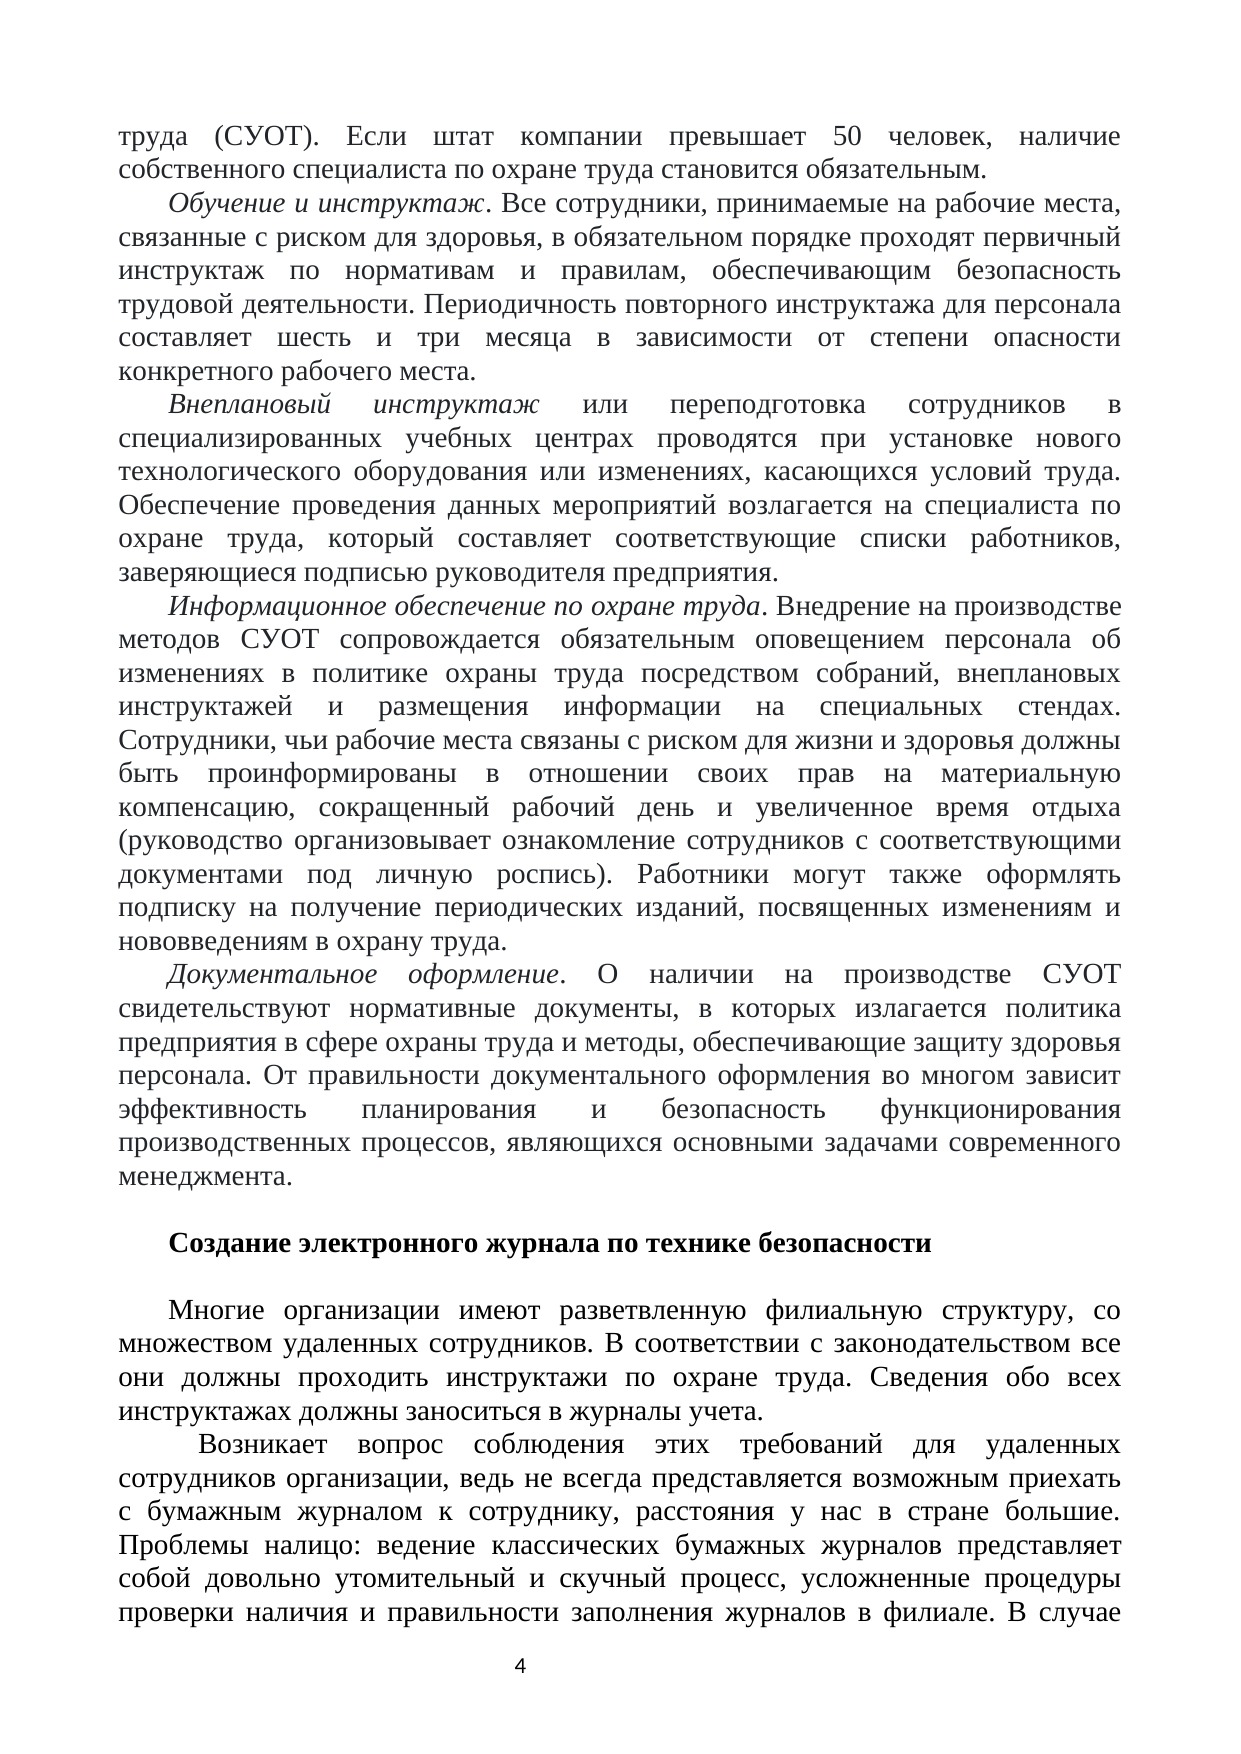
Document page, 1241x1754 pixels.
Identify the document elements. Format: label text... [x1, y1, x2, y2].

list Информационное обеспечение по охране труда. Внедрение на производстве методов СУОТ сопровождается обязательным оповещением персонала об изменениях в политике охраны труда посредством собраний, внеплановых инструктажей и размещения информации на специальных стендах. Сотрудники, чьи рабочие места связаны с риском для жизни и здоровья должны быть проинформированы в отношении своих прав на материальную компенсацию, сокращенный рабочий день и увеличенное время отдыха (руководство организовывает ознакомление сотрудников с соответствующими документами под личную роспись). Работники могут также оформлять подписку на получение периодических изданий, посвященных изменениям и нововведениям в охрану труда. [118, 588, 1122, 957]
list Внеплановый инструктаж или переподготовка сотрудников в специализированных учебных центрах проводятся при установке нового технологического оборудования или изменениях, касающихся условий труда. Обеспечение проведения данных мероприятий возлагается на специалиста по охране труда, который составляет соответствующие списки работников, заверяющиеся подписью руководителя предприятия. [118, 386, 1122, 588]
list Создание электронного журнала по технике безопасности [118, 1225, 1122, 1258]
list Многие организации имеют разветвленную филиальную структуру, со множеством удаленных сотрудников. В соответствии с законодательством все они должны проходить инструктажи по охране труда. Сведения обо всех инструктажах должны заноситься в журналы учета. [118, 1292, 1122, 1426]
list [118, 1426, 1122, 1627]
list Обучение и инструктаж. Все сотрудники, принимаемые на рабочие места, связанные с риском для здоровья, в обязательном порядке проходят первичный инструктаж по нормативам и правилам, обеспечивающим безопасность трудовой деятельности. Периодичность повторного инструктажа для персонала составляет шесть и три месяца в зависимости от степени опасности конкретного рабочего места. [118, 185, 1122, 386]
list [118, 118, 1122, 185]
list Документальное оформление. О наличии на производстве СУОТ свидетельствуют нормативные документы, в которых излагается политика предприятия в сфере охраны труда и методы, обеспечивающие защиту здоровья персонала. От правильности документального оформления во многом зависит эффективность планирования и безопасность функционирования производственных процессов, являющихся основными задачами современного менеджмента. [118, 957, 1122, 1191]
